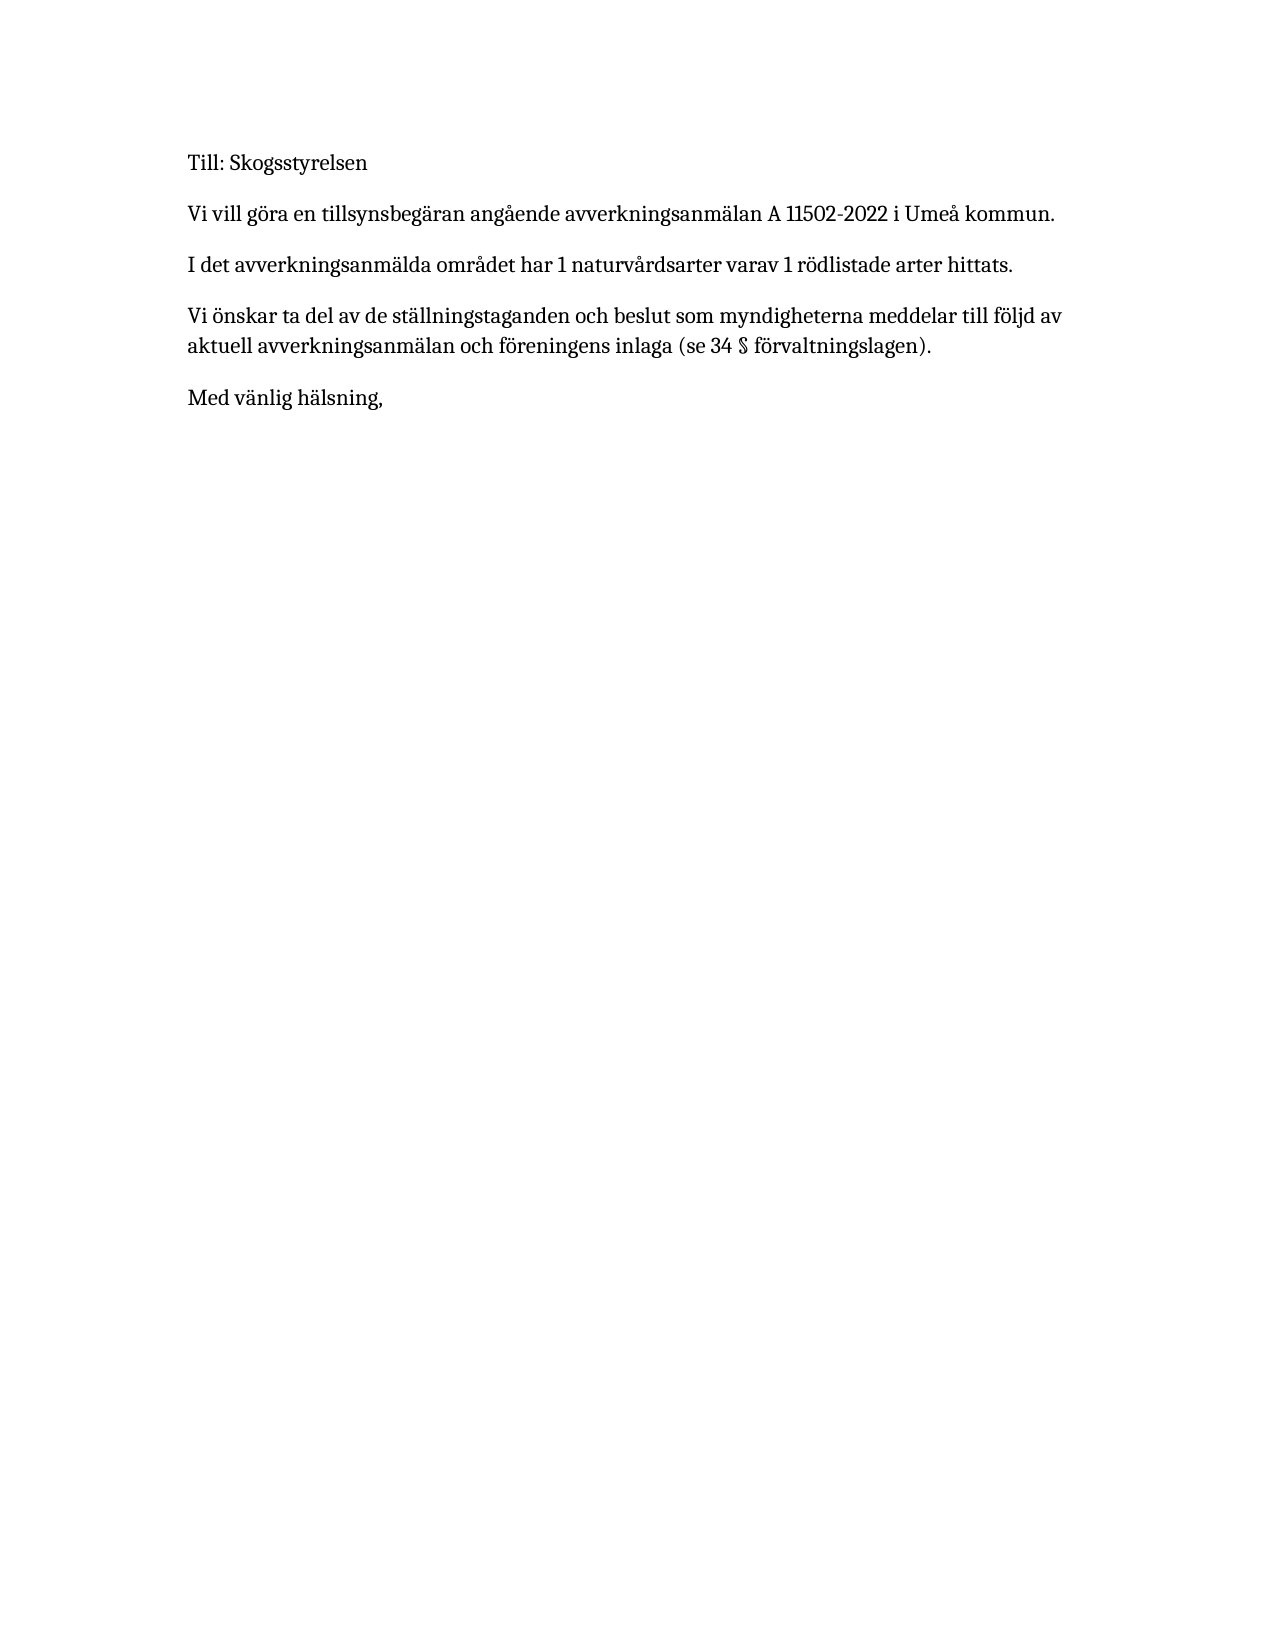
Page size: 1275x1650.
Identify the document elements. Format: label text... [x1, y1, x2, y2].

text Vi önskar ta del av de ställningstaganden och beslut som myndigheterna meddelar till följd av aktuell avverkningsanmälan och föreningens inlaga (se 34 § förvaltningslagen). [187, 303, 1087, 360]
text Vi vill göra en tillsynsbegäran angående avverkningsanmälan A 11502-2022 i Umeå kommun. [187, 201, 1087, 227]
text Till: Skogsstyrelsen [187, 150, 1087, 176]
text Med vänlig hälsning, [187, 384, 1087, 441]
text I det avverkningsanmälda området har 1 naturvårdsarter varav 1 rödlistade arter hittats. [187, 252, 1087, 278]
